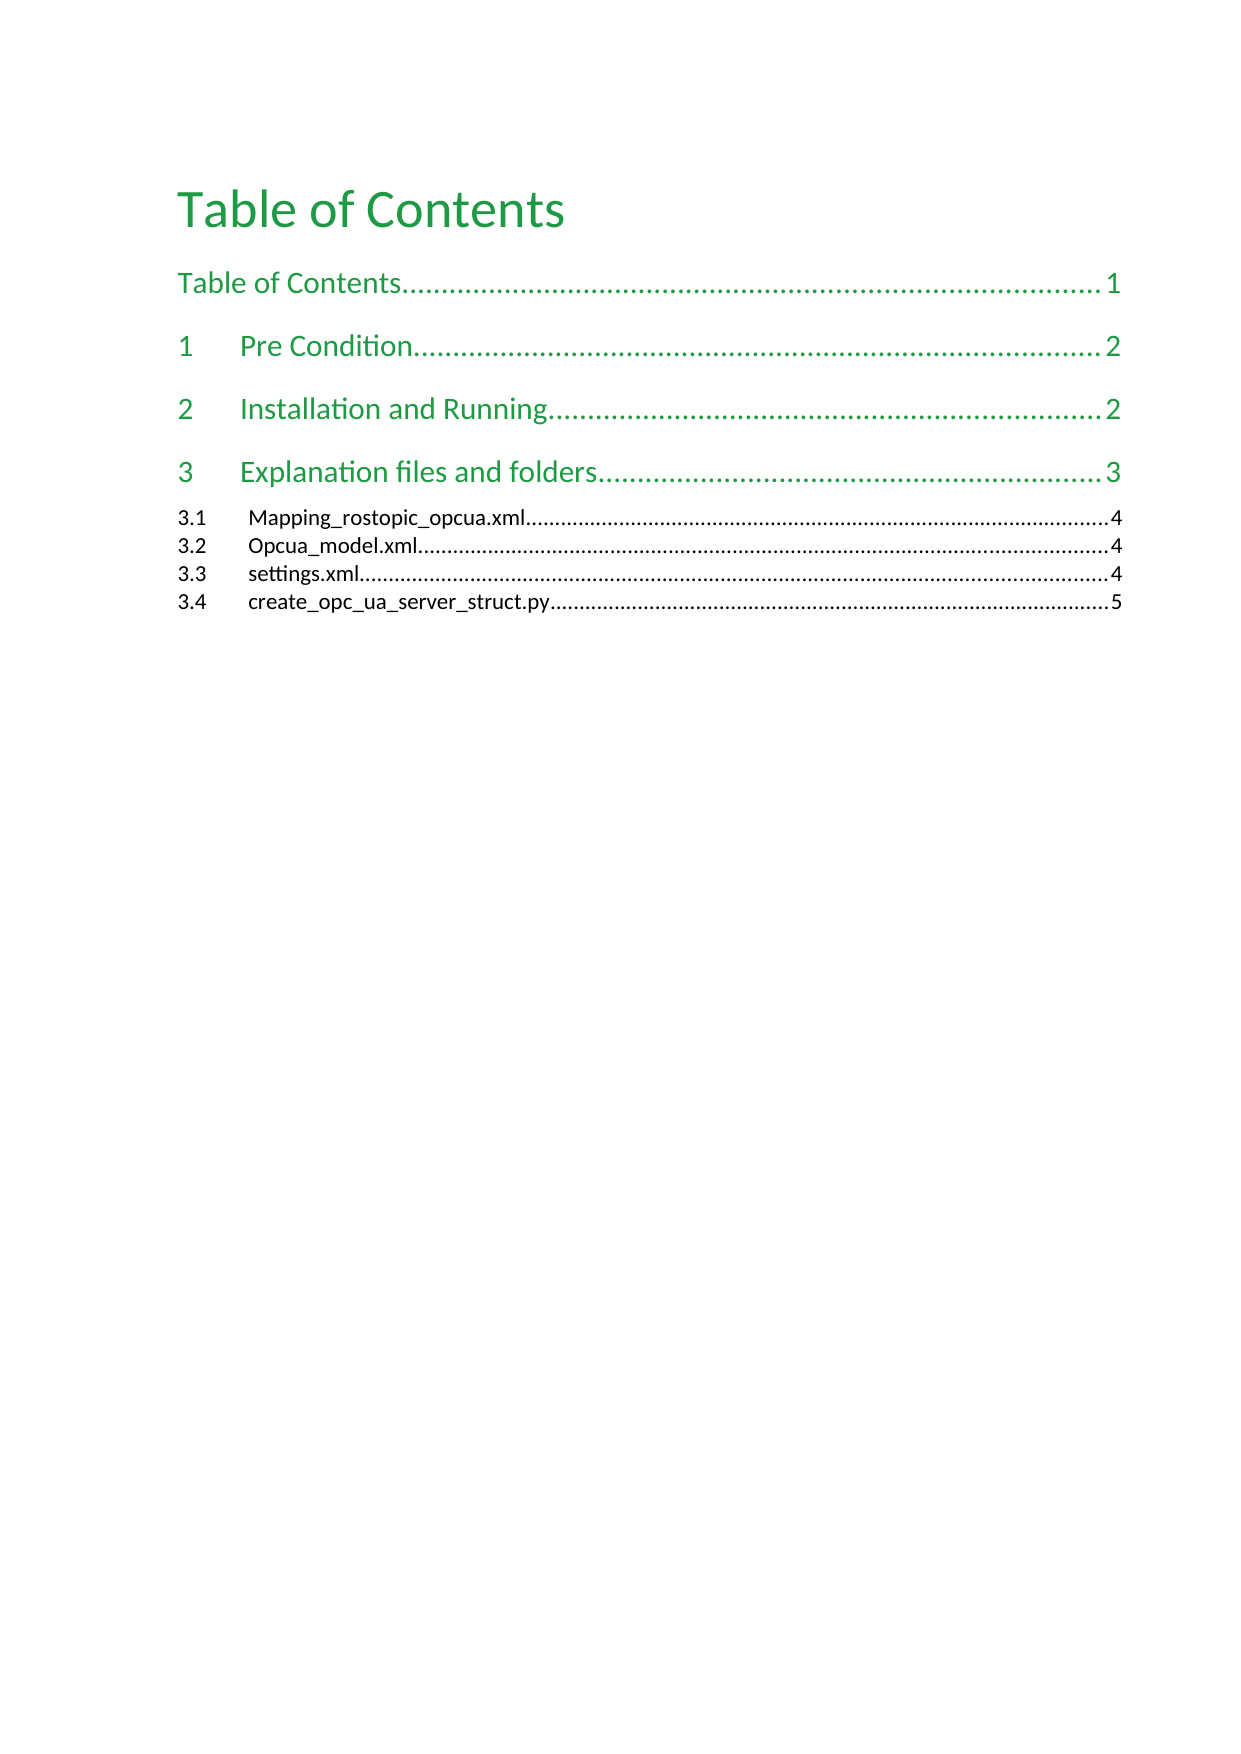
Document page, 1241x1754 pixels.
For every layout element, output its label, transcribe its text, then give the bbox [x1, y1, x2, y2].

text 2 Installation and Running 2 [177, 389, 1122, 427]
text 3.2 Opcua_model.xml 4 [177, 531, 1122, 559]
text Table of Contents 1 [177, 263, 1122, 301]
text 3.4 create_opc_ua_server_struct.py 5 [177, 587, 1122, 615]
subtitle Table of Contents [177, 185, 1122, 238]
text 1 Pre Condition 2 [177, 326, 1122, 364]
text 3.3 settings.xml 4 [177, 559, 1122, 587]
text 3.1 Mapping_rostopic_opcua.xml 4 [177, 503, 1122, 531]
text 3 Explanation files and folders 3 [177, 452, 1122, 491]
